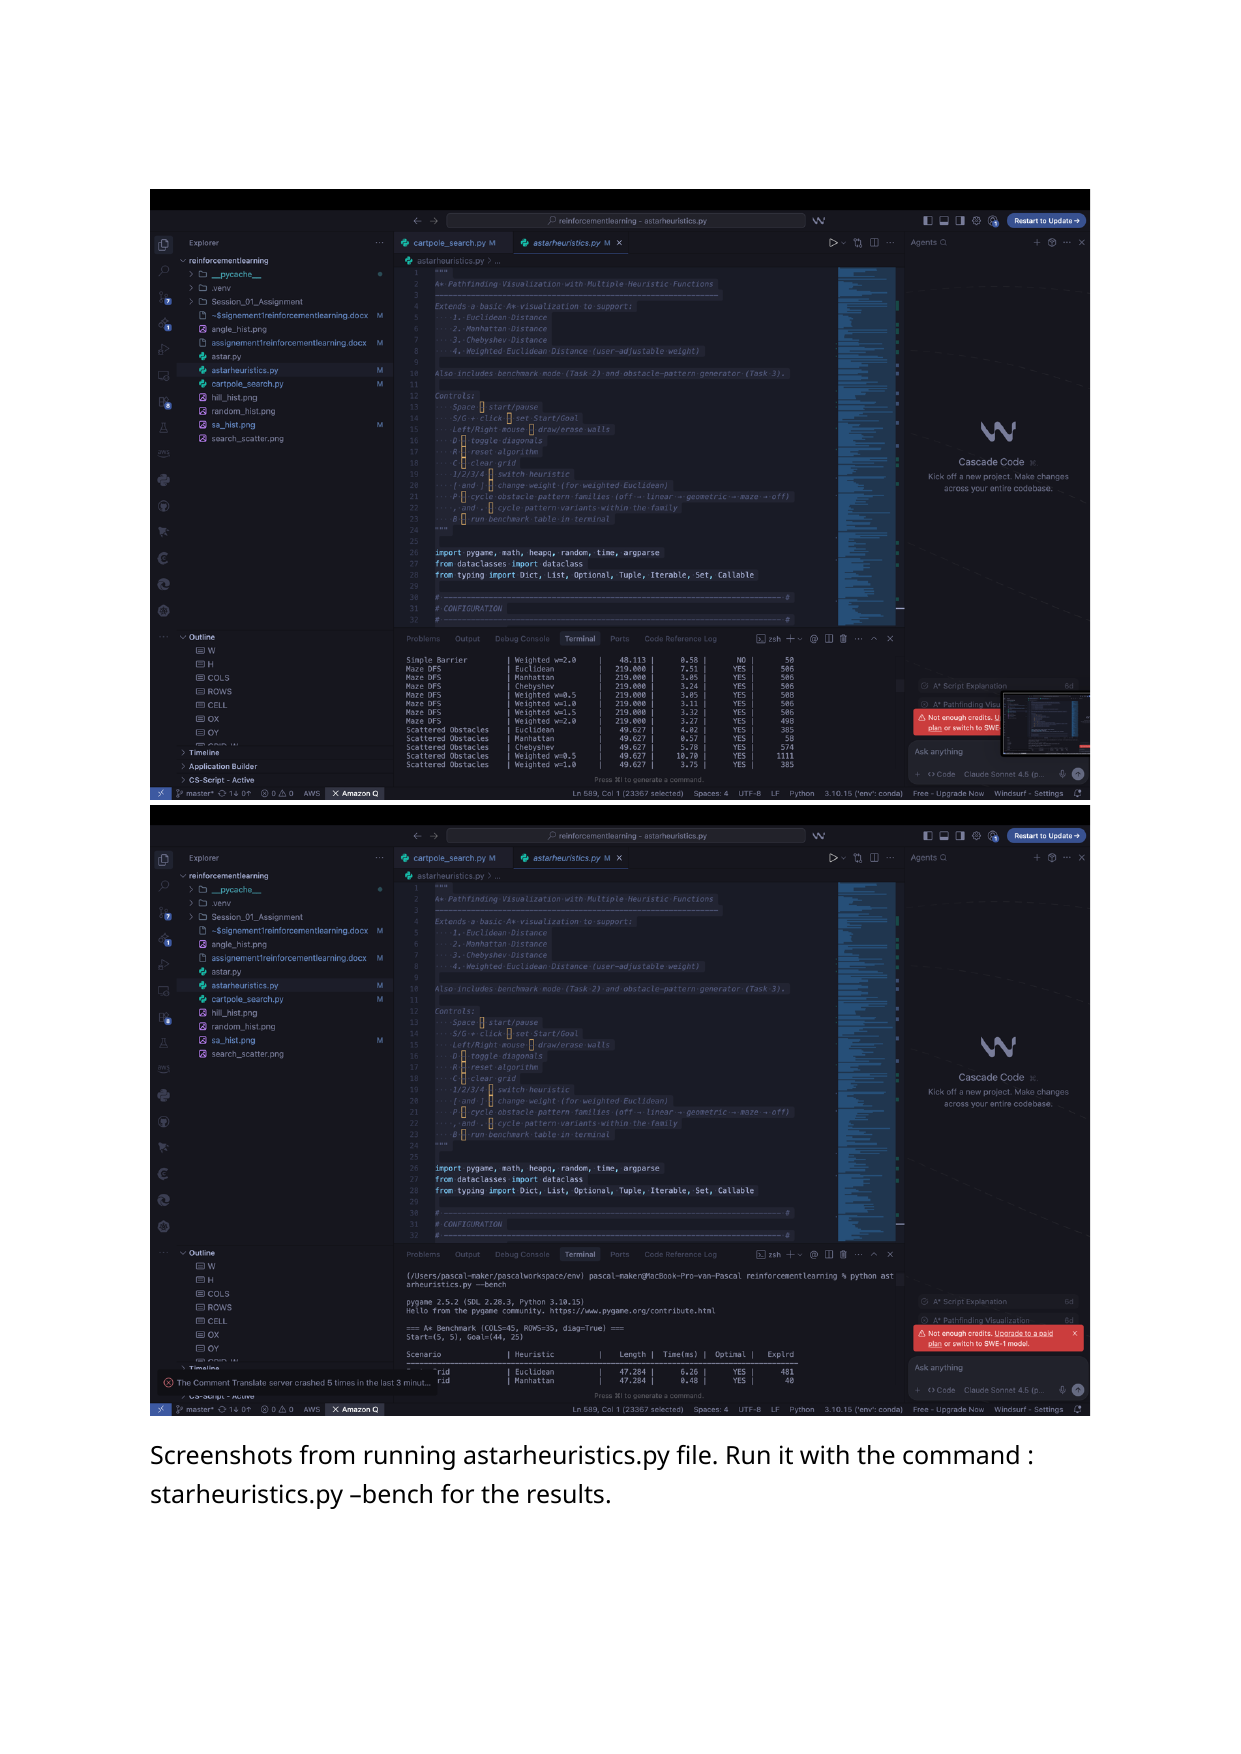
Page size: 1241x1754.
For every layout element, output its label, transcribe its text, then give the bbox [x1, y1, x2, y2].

picture [150, 805, 1091, 1416]
picture [150, 189, 1091, 800]
text Screenshots from running astarheuristics.py file. Run it with the command : starheuristics.py –bench for the results. [150, 1437, 1090, 1511]
